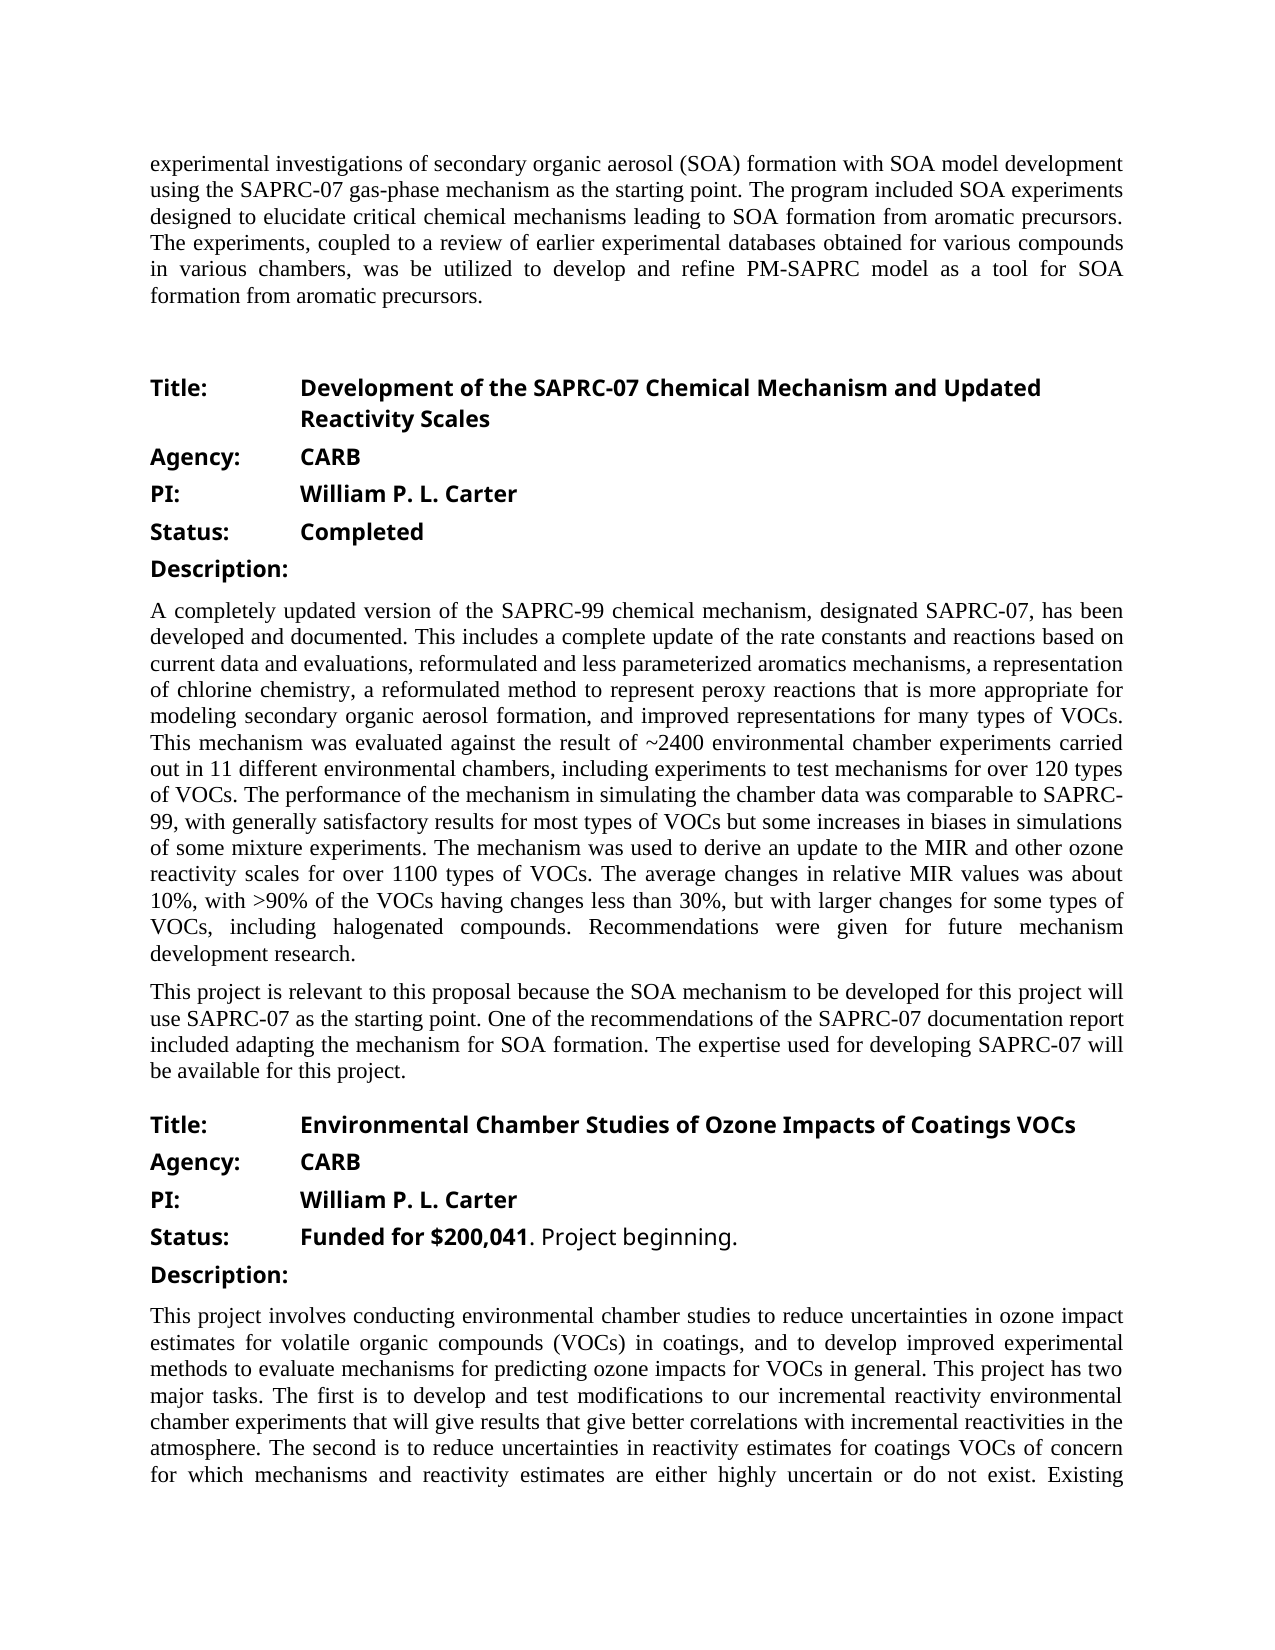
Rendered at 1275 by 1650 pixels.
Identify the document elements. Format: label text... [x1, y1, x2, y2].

text Status: Funded for $200,041. Project beginning. [150, 1221, 1125, 1253]
text Agency: CARB [150, 441, 1125, 472]
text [150, 1303, 1125, 1487]
text Title: Environmental Chamber Studies of Ozone Impacts of Coatings VOCs [150, 1109, 1125, 1140]
text This project is relevant to this proposal because the SOA mechanism to be developed for this project will use SAPRC-07 as the starting point. One of the recommendations of the SAPRC-07 documentation report included adapting the mechanism for SOA formation. The expertise used for developing SAPRC-07 will be available for this project. [150, 978, 1125, 1084]
text Description: [150, 1259, 1125, 1290]
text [150, 150, 1125, 308]
text PI: William P. L. Carter [150, 1184, 1125, 1215]
text Status: Completed [150, 516, 1125, 547]
text Description: [150, 553, 1125, 584]
text Title: Development of the SAPRC-07 Chemical Mechanism and Updated Reactivity Scales [150, 372, 1125, 434]
text Agency: CARB [150, 1146, 1125, 1178]
text PI: William P. L. Carter [150, 478, 1125, 509]
text A completely updated version of the SAPRC-99 chemical mechanism, designated SAPRC-07, has been developed and documented. This includes a complete update of the rate constants and reactions based on current data and evaluations, reformulated and less parameterized aromatics mechanisms, a representation of chlorine chemistry, a reformulated method to represent peroxy reactions that is more appropriate for modeling secondary organic aerosol formation, and improved representations for many types of VOCs. This mechanism was evaluated against the result of ~2400 environmental chamber experiments carried out in 11 different environmental chambers, including experiments to test mechanisms for over 120 types of VOCs. The performance of the mechanism in simulating the chamber data was comparable to SAPRC-99, with generally satisfactory results for most types of VOCs but some increases in biases in simulations of some mixture experiments. The mechanism was used to derive an update to the MIR and other ozone reactivity scales for over 1100 types of VOCs. The average changes in relative MIR values was about 10%, with >90% of the VOCs having changes less than 30%, but with larger changes for some types of VOCs, including halogenated compounds. Recommendations were given for future mechanism development research. [150, 597, 1125, 966]
